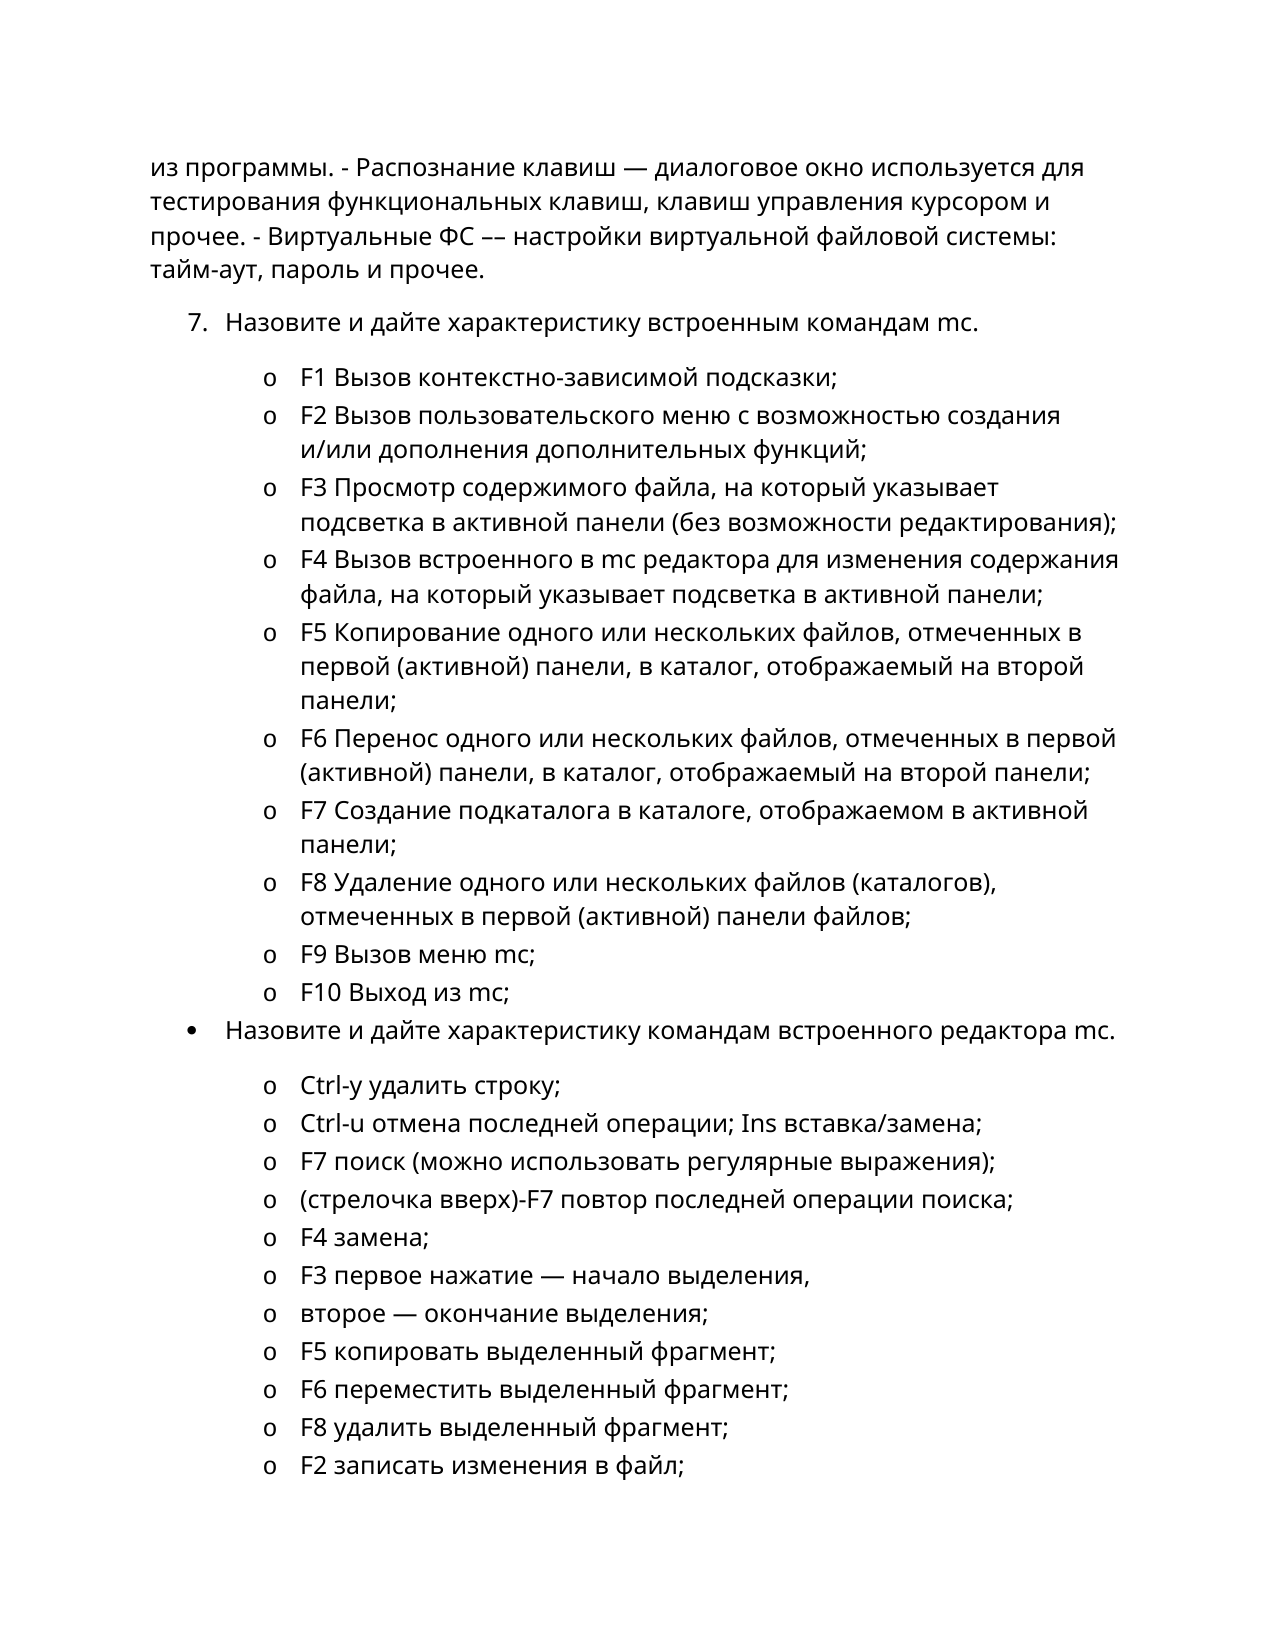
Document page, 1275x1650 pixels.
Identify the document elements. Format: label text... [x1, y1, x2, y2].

list F7 Создание подкаталога в каталоге, отображаемом в активной панели; [262, 792, 1125, 861]
list F6 переместить выделенный фрагмент; [262, 1372, 1125, 1406]
list F8 Удаление одного или нескольких файлов (каталогов), отмеченных в первой (активной) панели файлов; [262, 864, 1125, 933]
list Ctrl-y удалить строку; [262, 1067, 1125, 1102]
list F4 Вызов встроенного в mc редактора для изменения содержания файла, на который указывает подсветка в активной панели; [262, 542, 1125, 610]
list Назовите и дайте характеристику встроенным командам mc. [187, 305, 1125, 339]
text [150, 150, 1125, 286]
list F6 Перенос одного или нескольких файлов, отмеченных в первой (активной) панели, в каталог, отображаемый на второй панели; [262, 720, 1125, 789]
list F2 Вызов пользовательского меню с возможностью создания и/или дополнения дополнительных функций; [262, 398, 1125, 466]
list F10 Выход из mc; [262, 974, 1125, 1009]
list F9 Вызов меню mc; [262, 937, 1125, 971]
list F2 записать изменения в файл; [262, 1448, 1125, 1482]
list F7 поиск (можно использовать регулярные выражения); [262, 1143, 1125, 1178]
list второе — окончание выделения; [262, 1296, 1125, 1330]
list F5 Копирование одного или нескольких файлов, отмеченных в первой (активной) панели, в каталог, отображаемый на второй панели; [262, 614, 1125, 717]
list F4 замена; [262, 1219, 1125, 1254]
list F1 Вызов контекстно-зависимой подсказки; [262, 360, 1125, 394]
list F3 Просмотр содержимого файла, на который указывает подсветка в активной панели (без возможности редактирования); [262, 470, 1125, 538]
list F3 первое нажатие — начало выделения, [262, 1258, 1125, 1292]
list (стрелочка вверх)-F7 повтор последней операции поиска; [262, 1182, 1125, 1216]
list F8 удалить выделенный фрагмент; [262, 1410, 1125, 1444]
list Ctrl-u отмена последней операции; Ins вставка/замена; [262, 1106, 1125, 1140]
list F5 копировать выделенный фрагмент; [262, 1334, 1125, 1368]
list Назовите и дайте характеристику командам встроенного редактора mc. [187, 1013, 1125, 1047]
